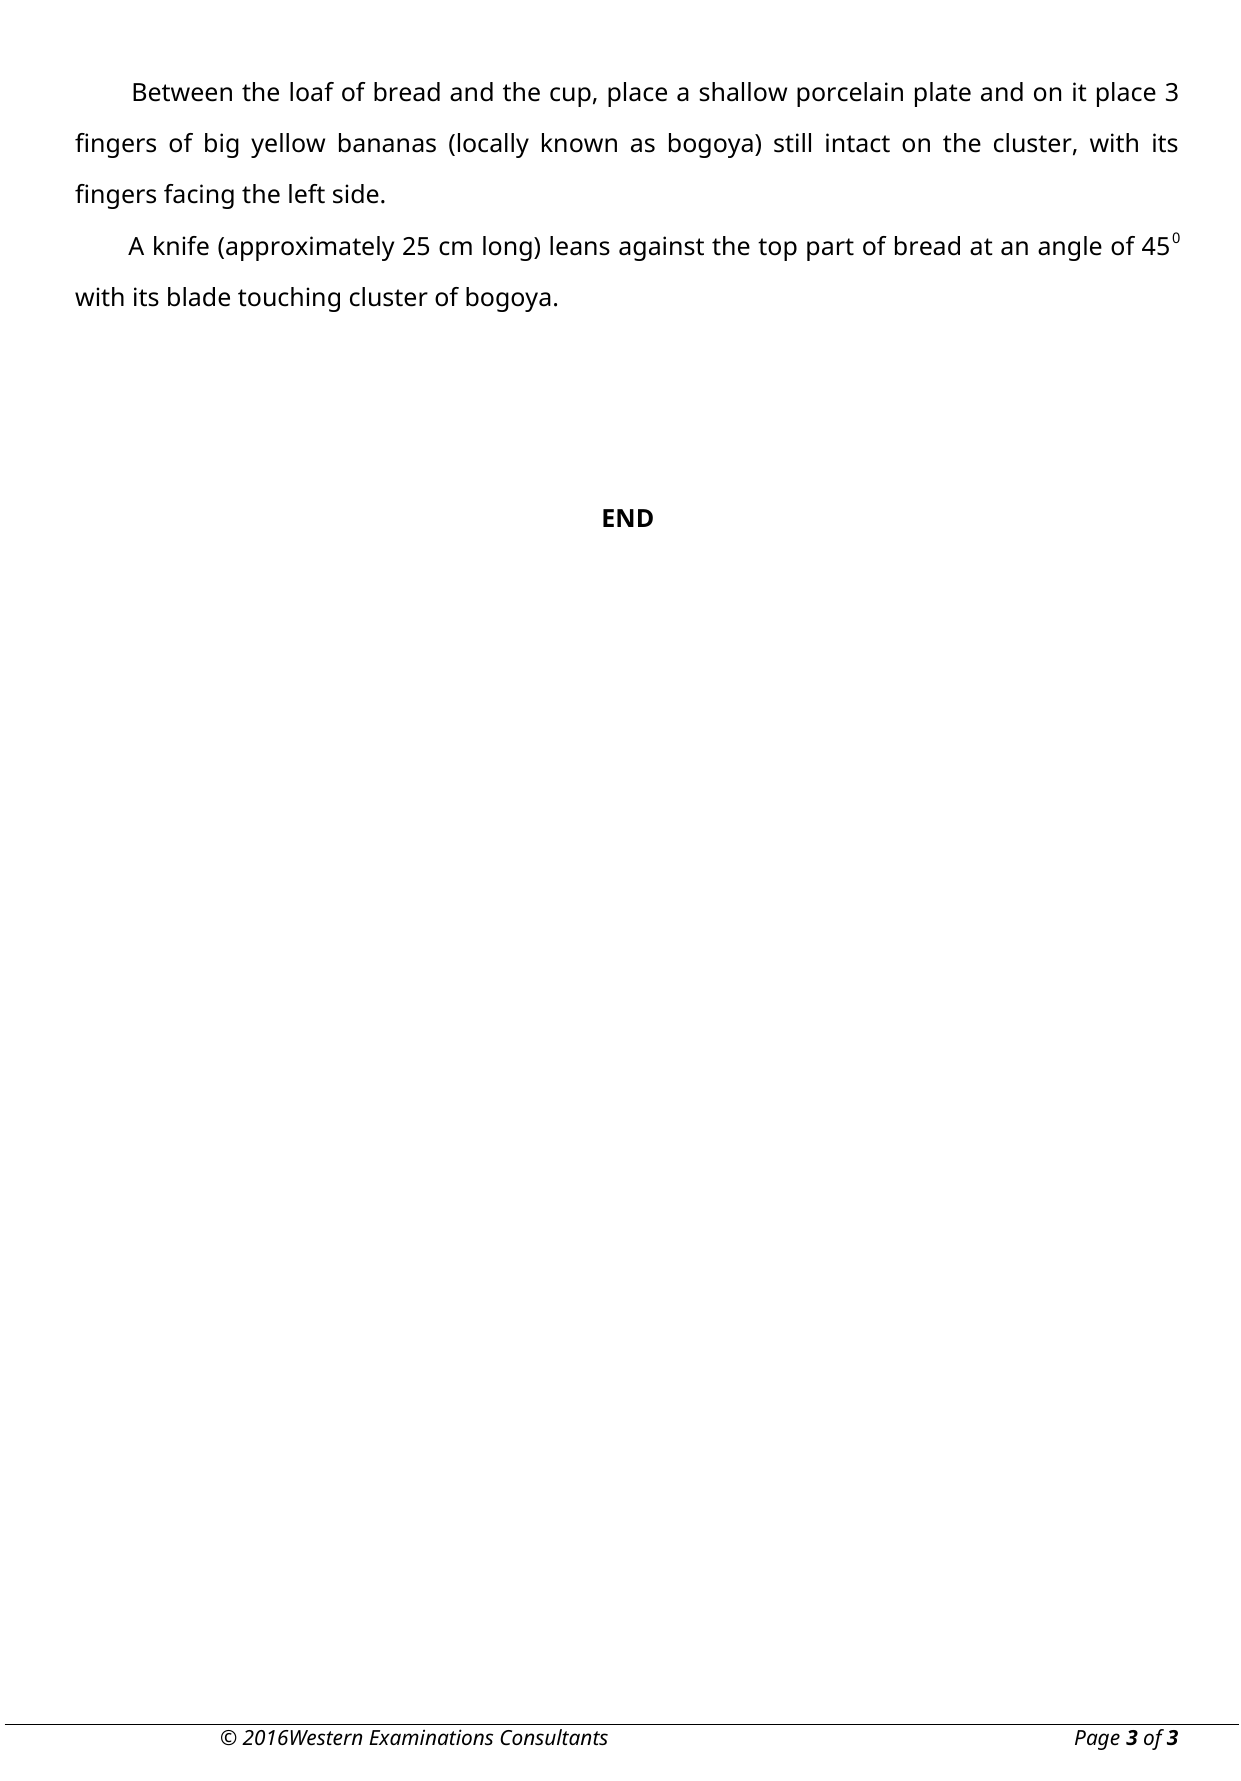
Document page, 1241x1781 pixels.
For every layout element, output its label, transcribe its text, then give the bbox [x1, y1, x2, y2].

text A knife (approximately 25 cm long) leans against the top part of bread at an angle of 450 with its blade touching cluster of bogoya. [75, 228, 1180, 313]
text Between the loaf of bread and the cup, place a shallow porcelain plate and on it place 3 fingers of big yellow bananas (locally known as bogoya) still intact on the cluster, with its fingers facing the left side. [75, 75, 1180, 211]
text END [75, 501, 1180, 534]
